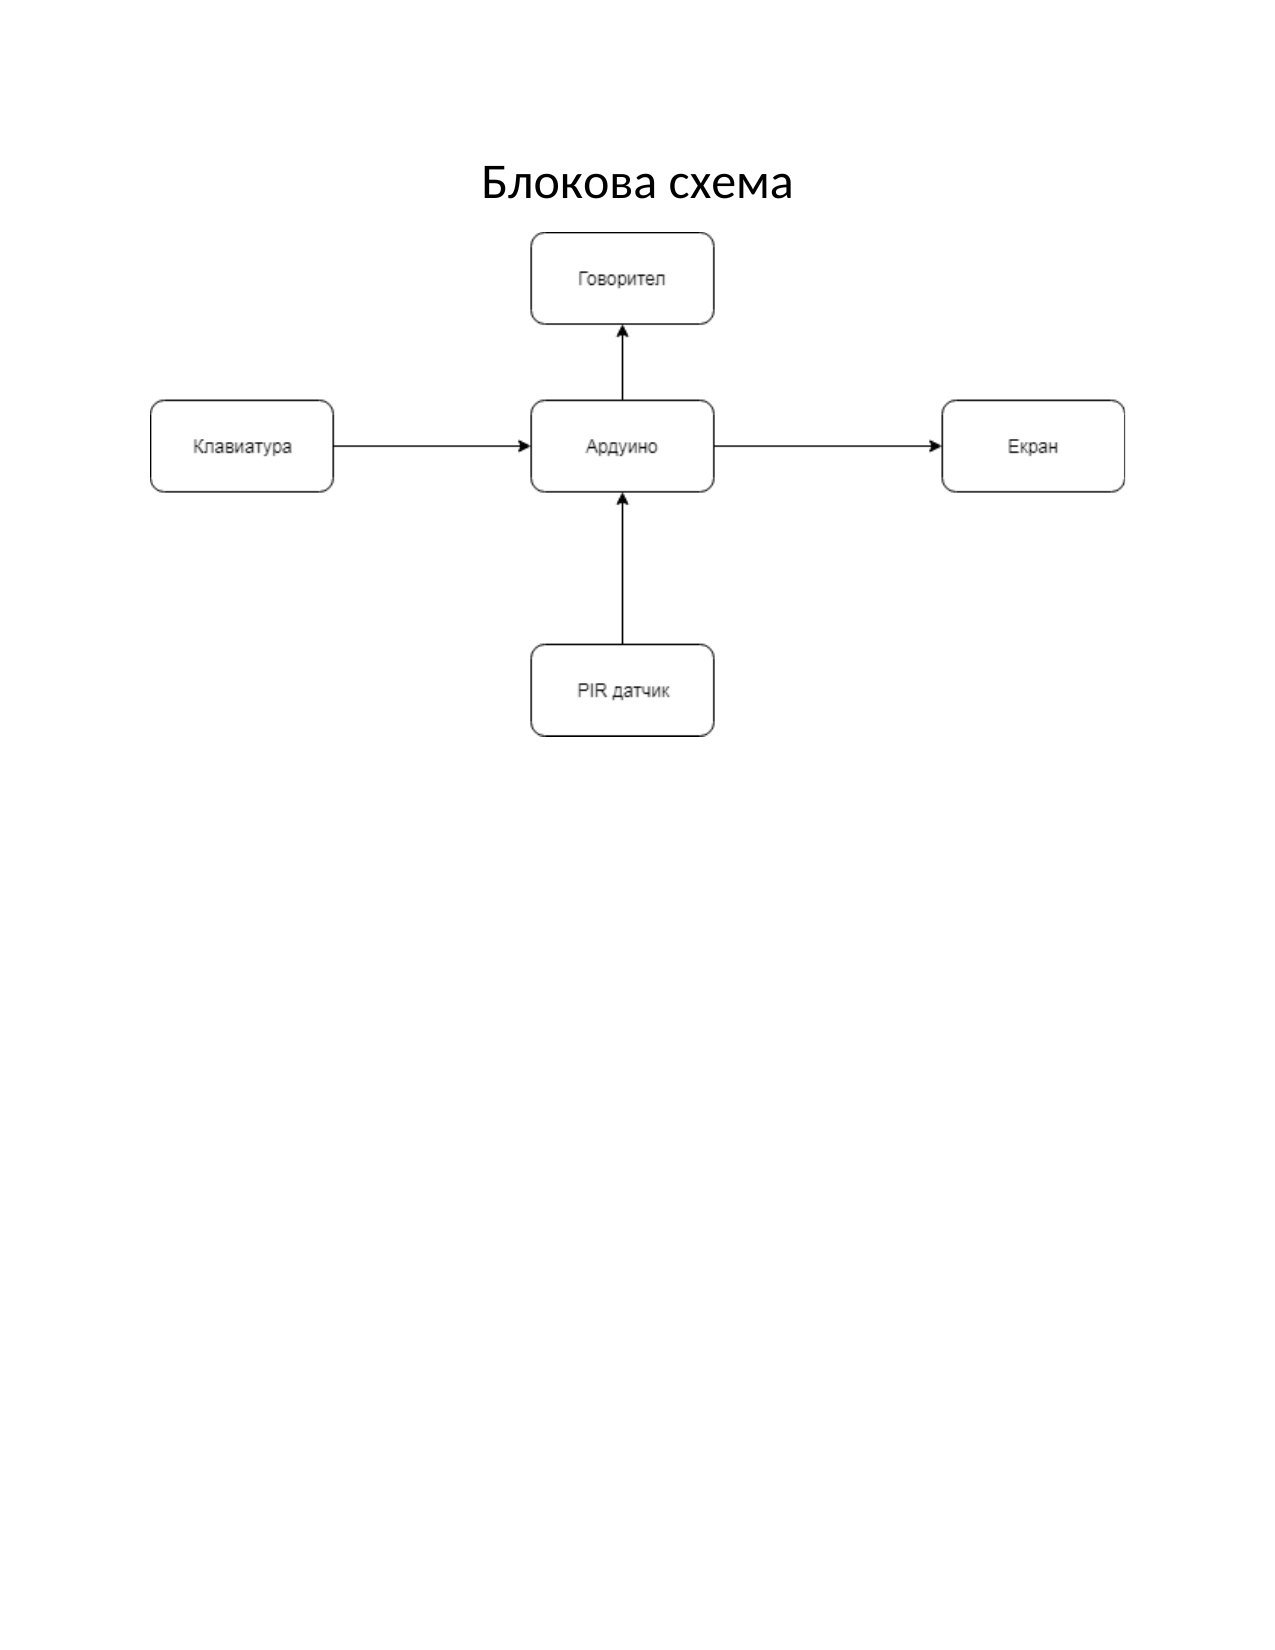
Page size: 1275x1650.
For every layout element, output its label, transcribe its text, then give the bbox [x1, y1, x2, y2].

picture [150, 232, 1125, 737]
text Блокова схема [150, 150, 1125, 211]
